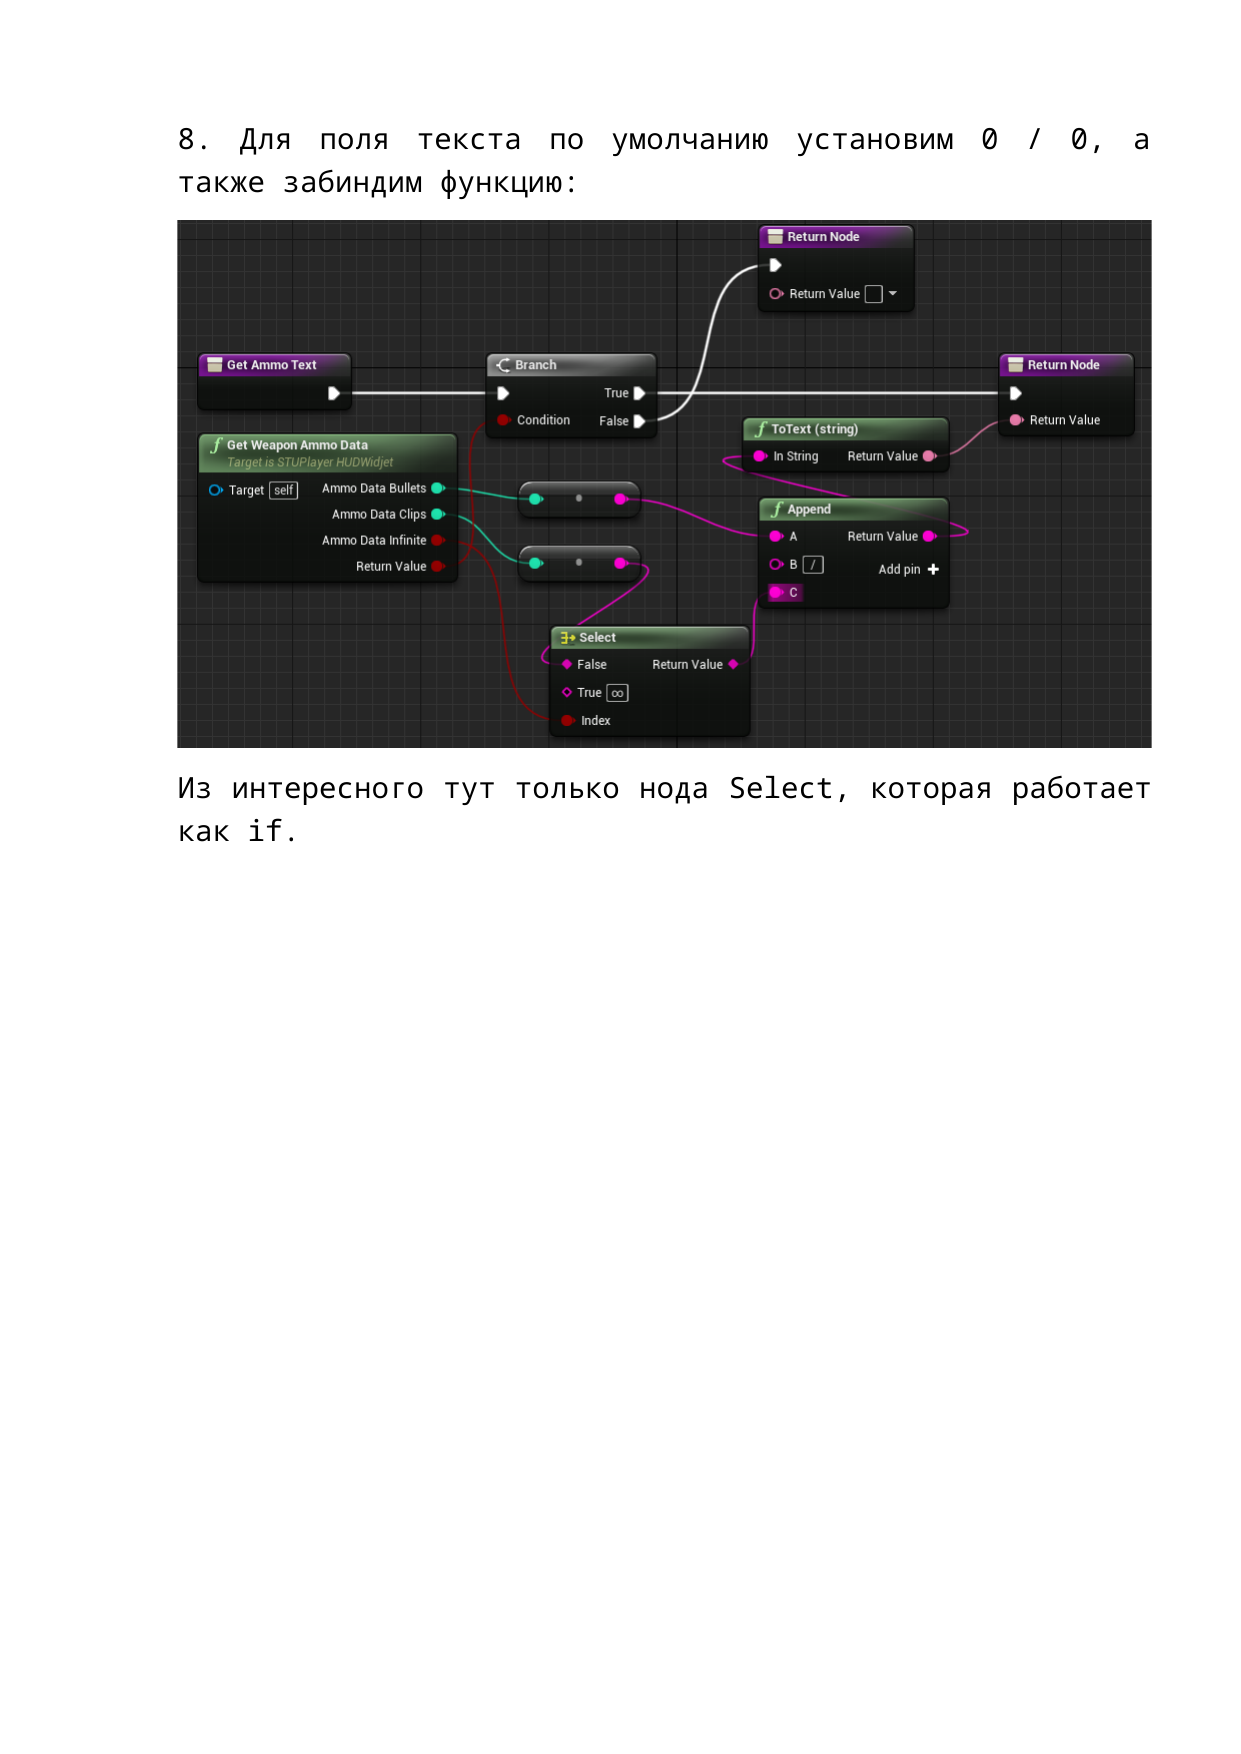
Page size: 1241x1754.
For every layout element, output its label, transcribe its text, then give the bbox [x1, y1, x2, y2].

text Из интересного тут только нода Select, которая работает как if. [177, 767, 1152, 850]
picture [177, 220, 1152, 748]
text 8. Для поля текста по умолчанию установим 0 / 0, а также забиндим функцию: [177, 118, 1152, 201]
